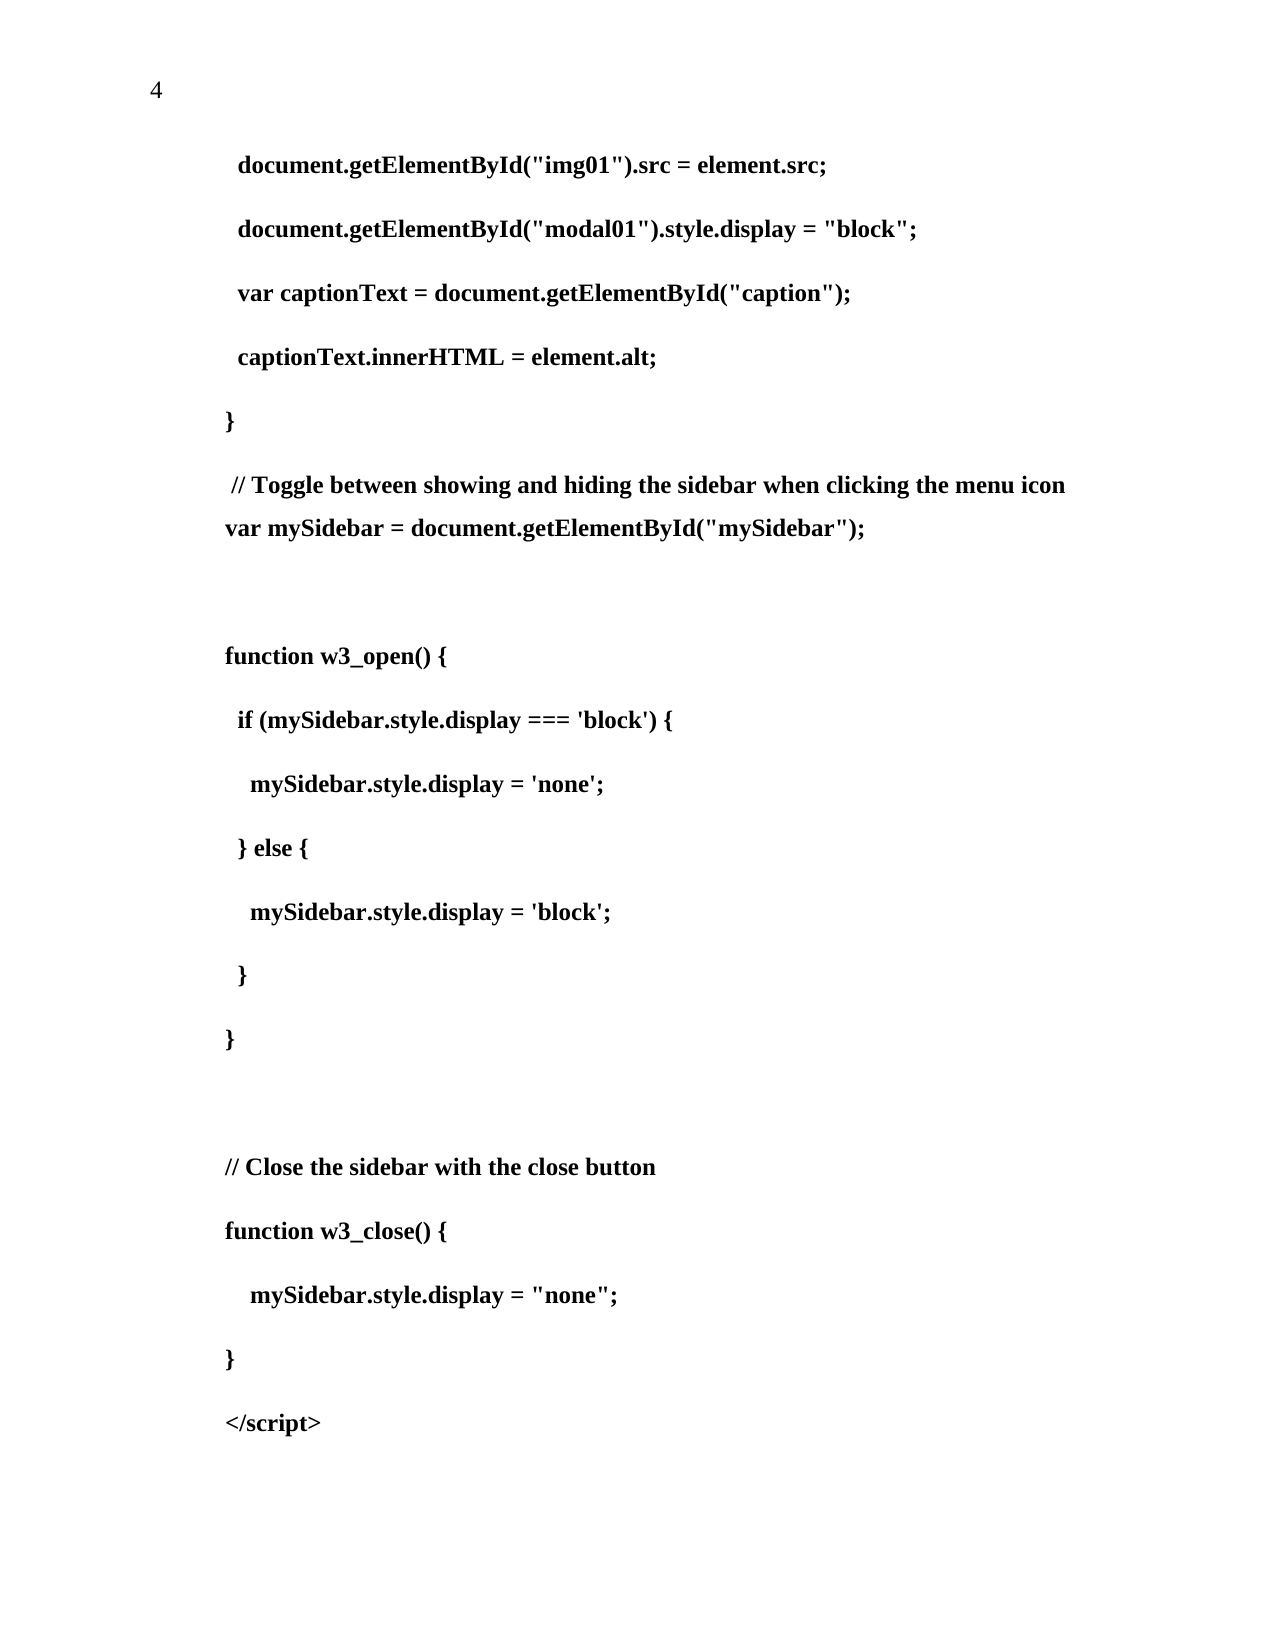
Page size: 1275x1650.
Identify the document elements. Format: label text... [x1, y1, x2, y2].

list } [225, 406, 1125, 434]
list var captionText = document.getElementById("caption"); [225, 278, 1125, 307]
list function w3_open() { [225, 641, 1125, 669]
list } else { [225, 833, 1125, 861]
list document.getElementById("modal01").style.display = "block"; [225, 214, 1125, 243]
list var mySidebar = document.getElementById("mySidebar"); [225, 513, 1125, 542]
list mySidebar.style.display = "none"; [225, 1280, 1125, 1309]
list mySidebar.style.display = 'none'; [225, 769, 1125, 797]
list captionText.innerHTML = element.alt; [225, 342, 1125, 371]
text // Toggle between showing and hiding the sidebar when clicking the menu icon [150, 470, 1125, 498]
list // Close the sidebar with the close button [225, 1152, 1125, 1181]
list mySidebar.style.display = 'block'; [225, 897, 1125, 925]
list document.getElementById("img01").src = element.src; [225, 150, 1125, 179]
list </script> [225, 1408, 1125, 1437]
list function w3_close() { [225, 1216, 1125, 1245]
list } [225, 961, 1125, 989]
list if (mySidebar.style.display === 'block') { [225, 705, 1125, 733]
list } [225, 1024, 1125, 1053]
list } [225, 1344, 1125, 1373]
